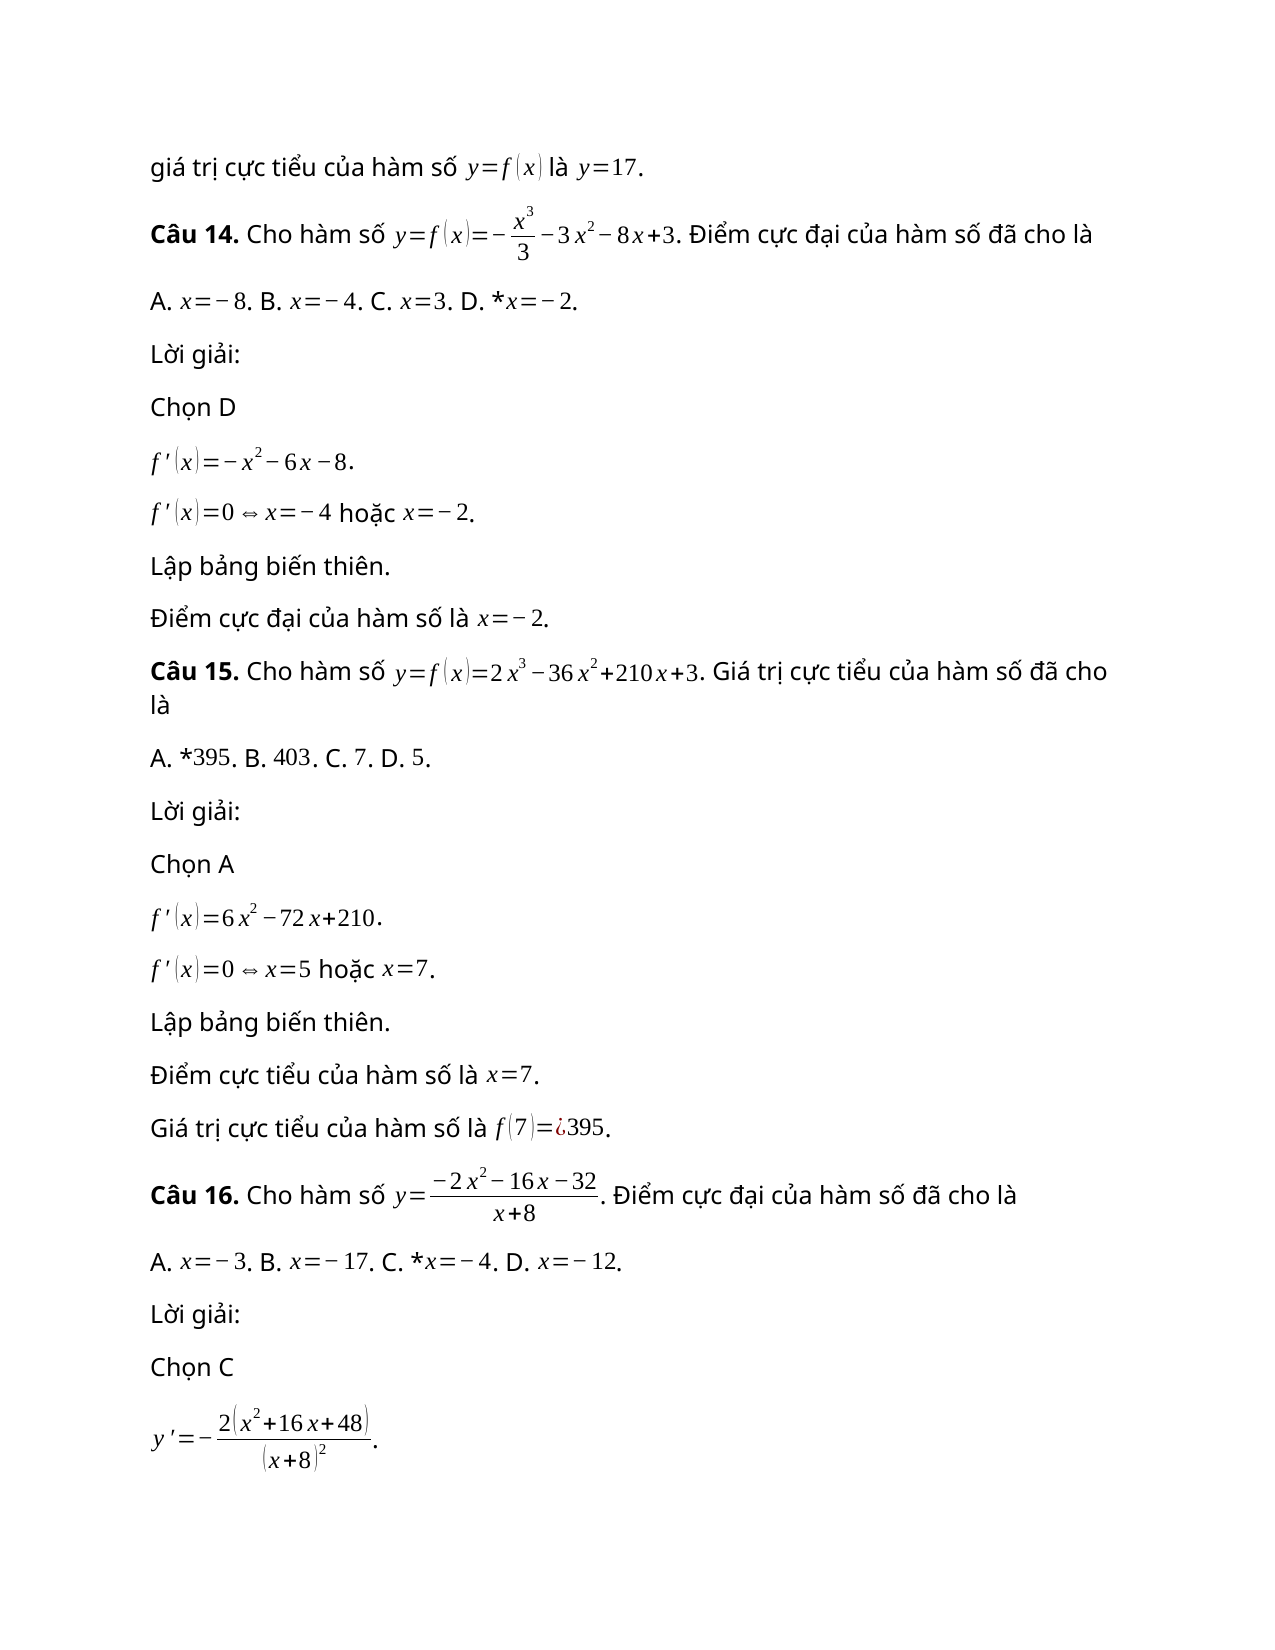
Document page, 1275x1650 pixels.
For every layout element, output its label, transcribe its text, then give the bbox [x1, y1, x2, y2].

text Chọn C [150, 1350, 1125, 1384]
text Chọn A [150, 846, 1125, 880]
text Điểm cực tiểu của hàm số là . [150, 1057, 1125, 1092]
text hoặc . [150, 952, 1125, 986]
text Câu 16. Cho hàm số . Điểm cực đại của hàm số đã cho là [150, 1163, 1125, 1226]
text . [150, 1403, 1125, 1474]
text Lời giải: [150, 793, 1125, 827]
text Lời giải: [150, 1297, 1125, 1331]
text Lập bảng biến thiên. [150, 1005, 1125, 1039]
text A. *. B. . C. . D. . [150, 741, 1125, 775]
text . [150, 899, 1125, 933]
text Lập bảng biến thiên. [150, 548, 1125, 582]
text giá trị cực tiểu của hàm số là . [150, 150, 1125, 184]
text . [150, 442, 1125, 477]
text Điểm cực đại của hàm số là . [150, 601, 1125, 635]
text A. . B. . C. . D. *. [150, 284, 1125, 318]
text Giá trị cực tiểu của hàm số là . [150, 1110, 1125, 1144]
text Lời giải: [150, 337, 1125, 371]
text A. . B. . C. *. D. . [150, 1244, 1125, 1278]
text Câu 15. Cho hàm số . Giá trị cực tiểu của hàm số đã cho là [150, 654, 1125, 722]
text Câu 14. Cho hàm số . Điểm cực đại của hàm số đã cho là [150, 203, 1125, 265]
text Chọn D [150, 390, 1125, 424]
text hoặc . [150, 495, 1125, 529]
